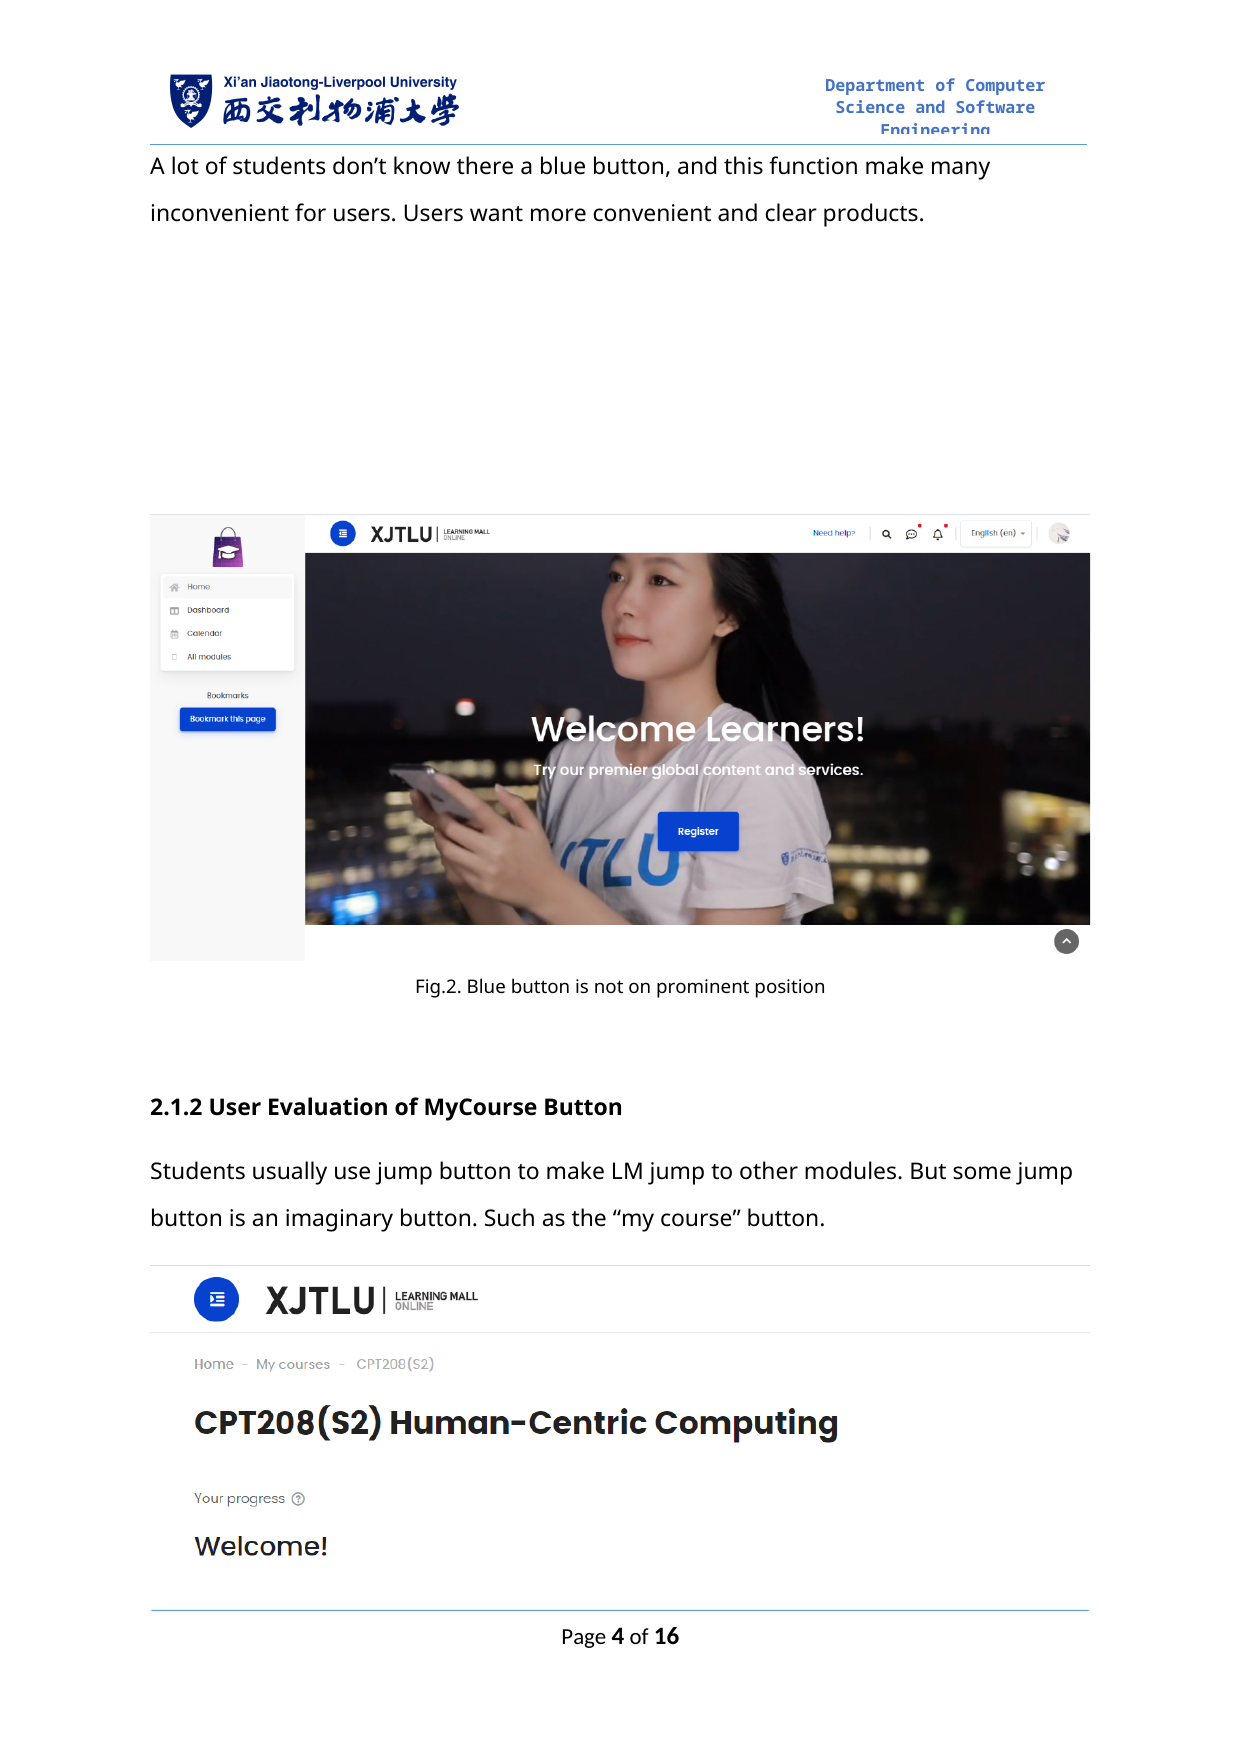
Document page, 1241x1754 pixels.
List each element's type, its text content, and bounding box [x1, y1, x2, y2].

picture [150, 514, 1091, 961]
picture [150, 1265, 1091, 1584]
text A lot of students don’t know there a blue button, and this function make many inconvenient for users. Users want more convenient and clear products. [150, 150, 1090, 228]
text 2.1.2 User Evaluation of MyCourse Button [150, 1091, 1090, 1123]
picture [167, 73, 463, 131]
text Students usually use jump button to make LM jump to other modules. But some jump button is an imaginary button. Such as the “my course” button. [150, 1155, 1090, 1233]
text Fig.2. Blue button is not on prominent position [150, 961, 1090, 998]
